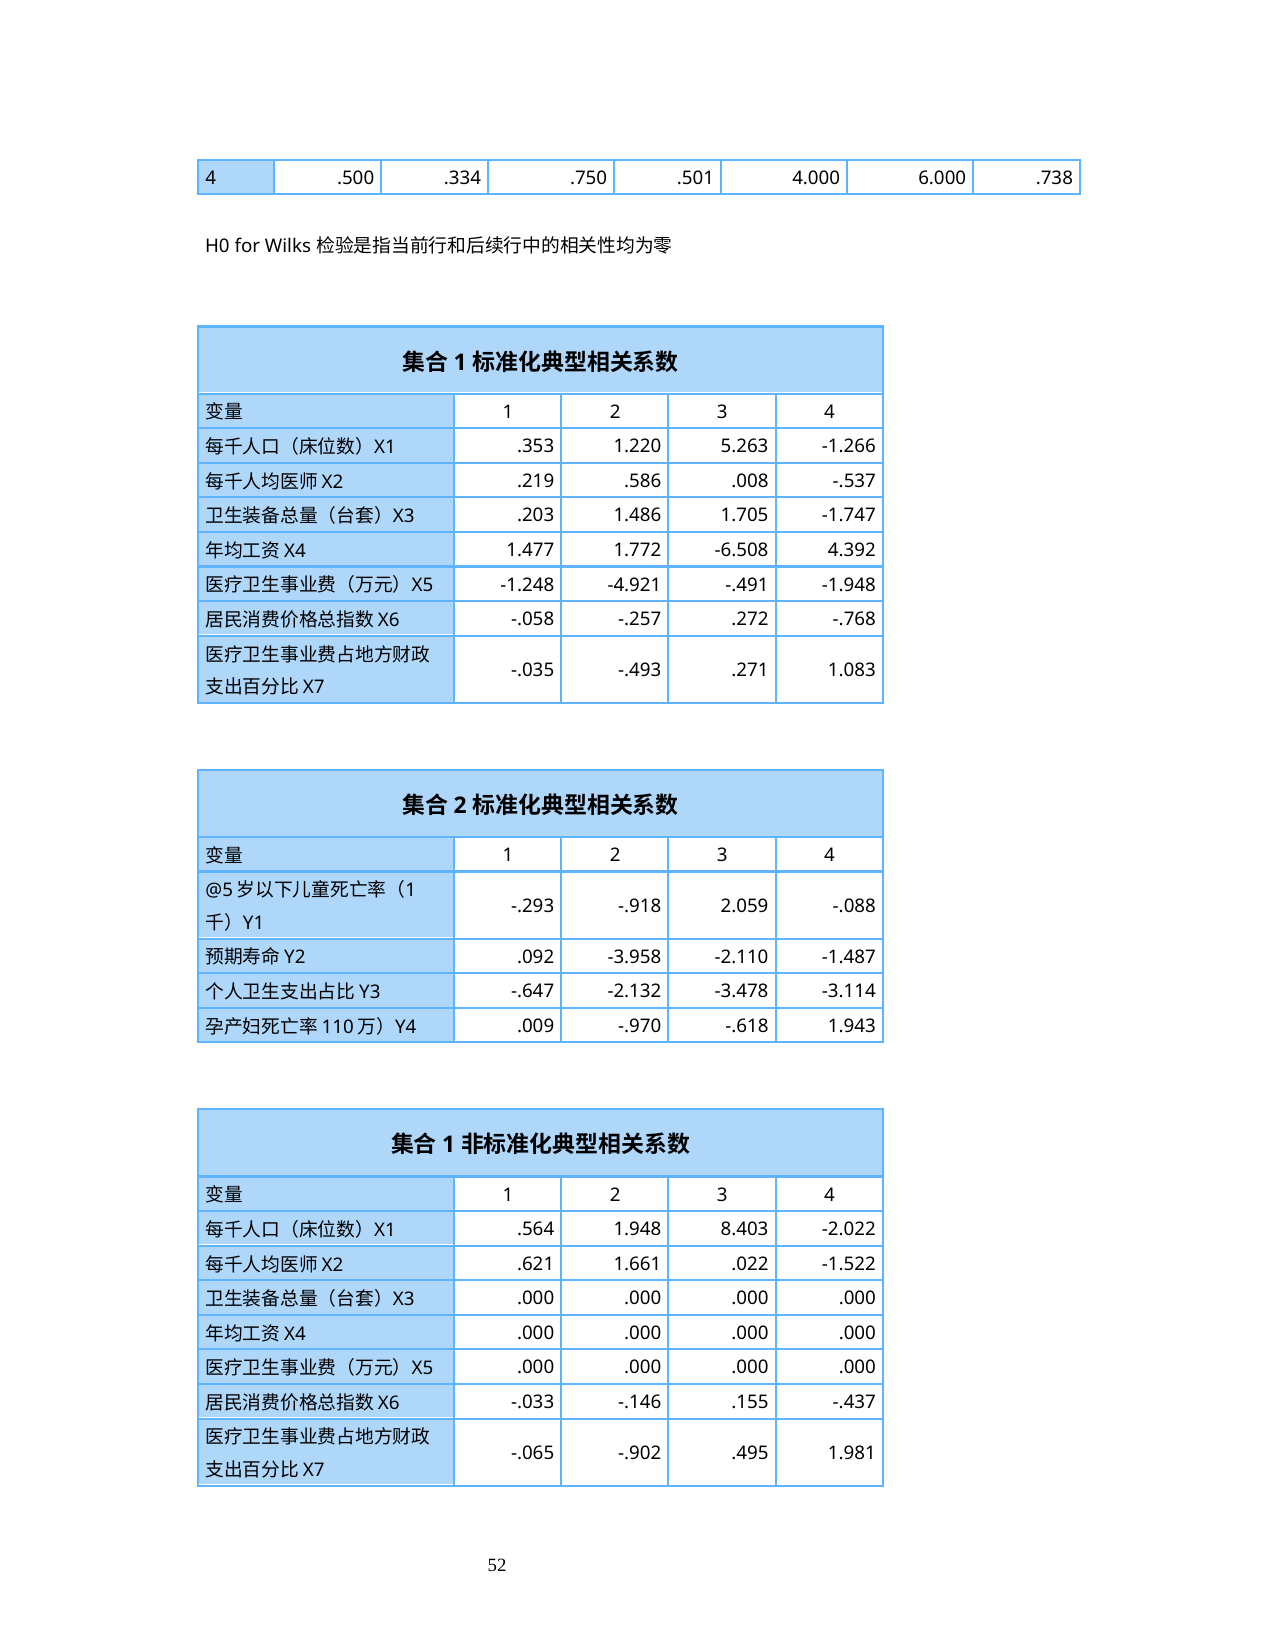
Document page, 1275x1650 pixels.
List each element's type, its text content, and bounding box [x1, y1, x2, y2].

table_cell 4.000 [722, 161, 846, 193]
table_cell 1.083 [777, 637, 882, 702]
table_cell 1 [455, 838, 560, 870]
table_cell 个人卫生支出占比Y3 [199, 974, 453, 1007]
table_cell 医疗卫生事业费占地方财政支出百分比X7 [199, 1420, 453, 1484]
table_cell .000 [562, 1316, 667, 1348]
table_cell 卫生装备总量（台套）X3 [199, 1281, 453, 1314]
table_cell 2 [562, 838, 667, 870]
table_cell 2 [562, 395, 667, 427]
table_cell .621 [455, 1247, 560, 1279]
table_cell 孕产妇死亡率110万）Y4 [199, 1009, 453, 1041]
table_cell 8.403 [669, 1212, 775, 1244]
table_cell 1.486 [562, 498, 667, 531]
table_cell -1.747 [777, 498, 882, 531]
table_cell .009 [455, 1009, 560, 1041]
table_cell .000 [455, 1350, 560, 1383]
table_cell .000 [669, 1316, 775, 1348]
table_cell -.618 [669, 1009, 775, 1041]
table_cell 1.981 [777, 1420, 882, 1484]
table_header 集合 2 标准化典型相关系数 [199, 771, 882, 836]
table_cell -3.478 [669, 974, 775, 1007]
table_cell -.058 [455, 602, 560, 634]
table_cell 医疗卫生事业费（万元）X5 [199, 568, 453, 600]
table_cell 1.943 [777, 1009, 882, 1041]
table_cell 每千人口（床位数）X1 [199, 1212, 453, 1244]
table_cell .219 [455, 464, 560, 496]
table_cell 4.392 [777, 533, 882, 565]
table_cell 1.705 [669, 498, 775, 531]
table_cell 1 [455, 395, 560, 427]
table_cell -1.266 [777, 429, 882, 462]
table_cell .750 [489, 161, 613, 193]
table_cell 2.059 [669, 873, 775, 937]
table_header H0 for Wilks 检验是指当前行和后续行中的相关性均为零 [199, 228, 1081, 260]
table_cell .272 [669, 602, 775, 634]
table_cell -.647 [455, 974, 560, 1007]
table_cell .334 [382, 161, 487, 193]
table_cell -2.022 [777, 1212, 882, 1244]
table_cell -.493 [562, 637, 667, 702]
table_cell 变量 [199, 838, 453, 870]
table_cell 1 [455, 1178, 560, 1210]
table_cell .353 [455, 429, 560, 462]
table_cell -1.248 [455, 568, 560, 600]
table_cell -.257 [562, 602, 667, 634]
table_cell 变量 [199, 395, 453, 427]
table_cell 医疗卫生事业费（万元）X5 [199, 1350, 453, 1383]
table_cell -3.958 [562, 940, 667, 972]
table_cell -.088 [777, 873, 882, 937]
table_cell 4 [777, 395, 882, 427]
table_cell 年均工资X4 [199, 1316, 453, 1348]
table_cell -.768 [777, 602, 882, 634]
table_cell 居民消费价格总指数X6 [199, 602, 453, 634]
table_cell 3 [669, 1178, 775, 1210]
table_cell -1.522 [777, 1247, 882, 1279]
table_cell 年均工资X4 [199, 533, 453, 565]
table_cell 卫生装备总量（台套）X3 [199, 498, 453, 531]
table_cell .495 [669, 1420, 775, 1484]
table_cell .738 [974, 161, 1079, 193]
table_cell -.970 [562, 1009, 667, 1041]
table_cell 每千人均医师X2 [199, 464, 453, 496]
table_cell -2.132 [562, 974, 667, 1007]
table_cell @5岁以下儿童死亡率（1千）Y1 [199, 873, 453, 937]
table_cell -.065 [455, 1420, 560, 1484]
table_cell 1.948 [562, 1212, 667, 1244]
table_cell -6.508 [669, 533, 775, 565]
table_cell -.033 [455, 1385, 560, 1417]
table_cell .000 [777, 1281, 882, 1314]
table_cell 每千人口（床位数）X1 [199, 429, 453, 462]
table_cell .092 [455, 940, 560, 972]
table_cell .000 [455, 1316, 560, 1348]
table_cell -1.948 [777, 568, 882, 600]
table_cell 5.263 [669, 429, 775, 462]
table_cell .586 [562, 464, 667, 496]
table_cell 居民消费价格总指数X6 [199, 1385, 453, 1417]
table_cell .000 [669, 1350, 775, 1383]
table_cell -.035 [455, 637, 560, 702]
table_cell -.146 [562, 1385, 667, 1417]
table_cell -1.487 [777, 940, 882, 972]
table_cell -.902 [562, 1420, 667, 1484]
table_cell .008 [669, 464, 775, 496]
table_cell -.437 [777, 1385, 882, 1417]
table_cell .500 [275, 161, 380, 193]
table_cell .000 [562, 1350, 667, 1383]
table_cell 1.220 [562, 429, 667, 462]
table_cell -.491 [669, 568, 775, 600]
table_cell -.918 [562, 873, 667, 937]
table_cell .564 [455, 1212, 560, 1244]
table_cell .271 [669, 637, 775, 702]
table_cell 医疗卫生事业费占地方财政支出百分比X7 [199, 637, 453, 702]
table_cell 4 [777, 1178, 882, 1210]
table_cell .000 [669, 1281, 775, 1314]
table_cell 4 [777, 838, 882, 870]
table_cell 3 [669, 395, 775, 427]
table_cell .203 [455, 498, 560, 531]
table_cell 2 [562, 1178, 667, 1210]
table_cell 4 [199, 161, 273, 193]
table_cell -2.110 [669, 940, 775, 972]
table_cell -.537 [777, 464, 882, 496]
table_cell .000 [777, 1350, 882, 1383]
table_cell .000 [777, 1316, 882, 1348]
table_cell -3.114 [777, 974, 882, 1007]
table_cell .022 [669, 1247, 775, 1279]
table_cell 6.000 [848, 161, 972, 193]
table_cell .501 [615, 161, 720, 193]
table_header 集合 1 标准化典型相关系数 [199, 328, 882, 392]
table_header 集合 1 非标准化典型相关系数 [199, 1110, 882, 1175]
table_cell 1.772 [562, 533, 667, 565]
table_cell 每千人均医师X2 [199, 1247, 453, 1279]
table_cell .000 [562, 1281, 667, 1314]
table_cell .000 [455, 1281, 560, 1314]
table_cell 变量 [199, 1178, 453, 1210]
table_cell .155 [669, 1385, 775, 1417]
table_cell -4.921 [562, 568, 667, 600]
table_cell 3 [669, 838, 775, 870]
table_cell -.293 [455, 873, 560, 937]
table_cell 1.477 [455, 533, 560, 565]
table_cell 预期寿命Y2 [199, 940, 453, 972]
table_cell 1.661 [562, 1247, 667, 1279]
